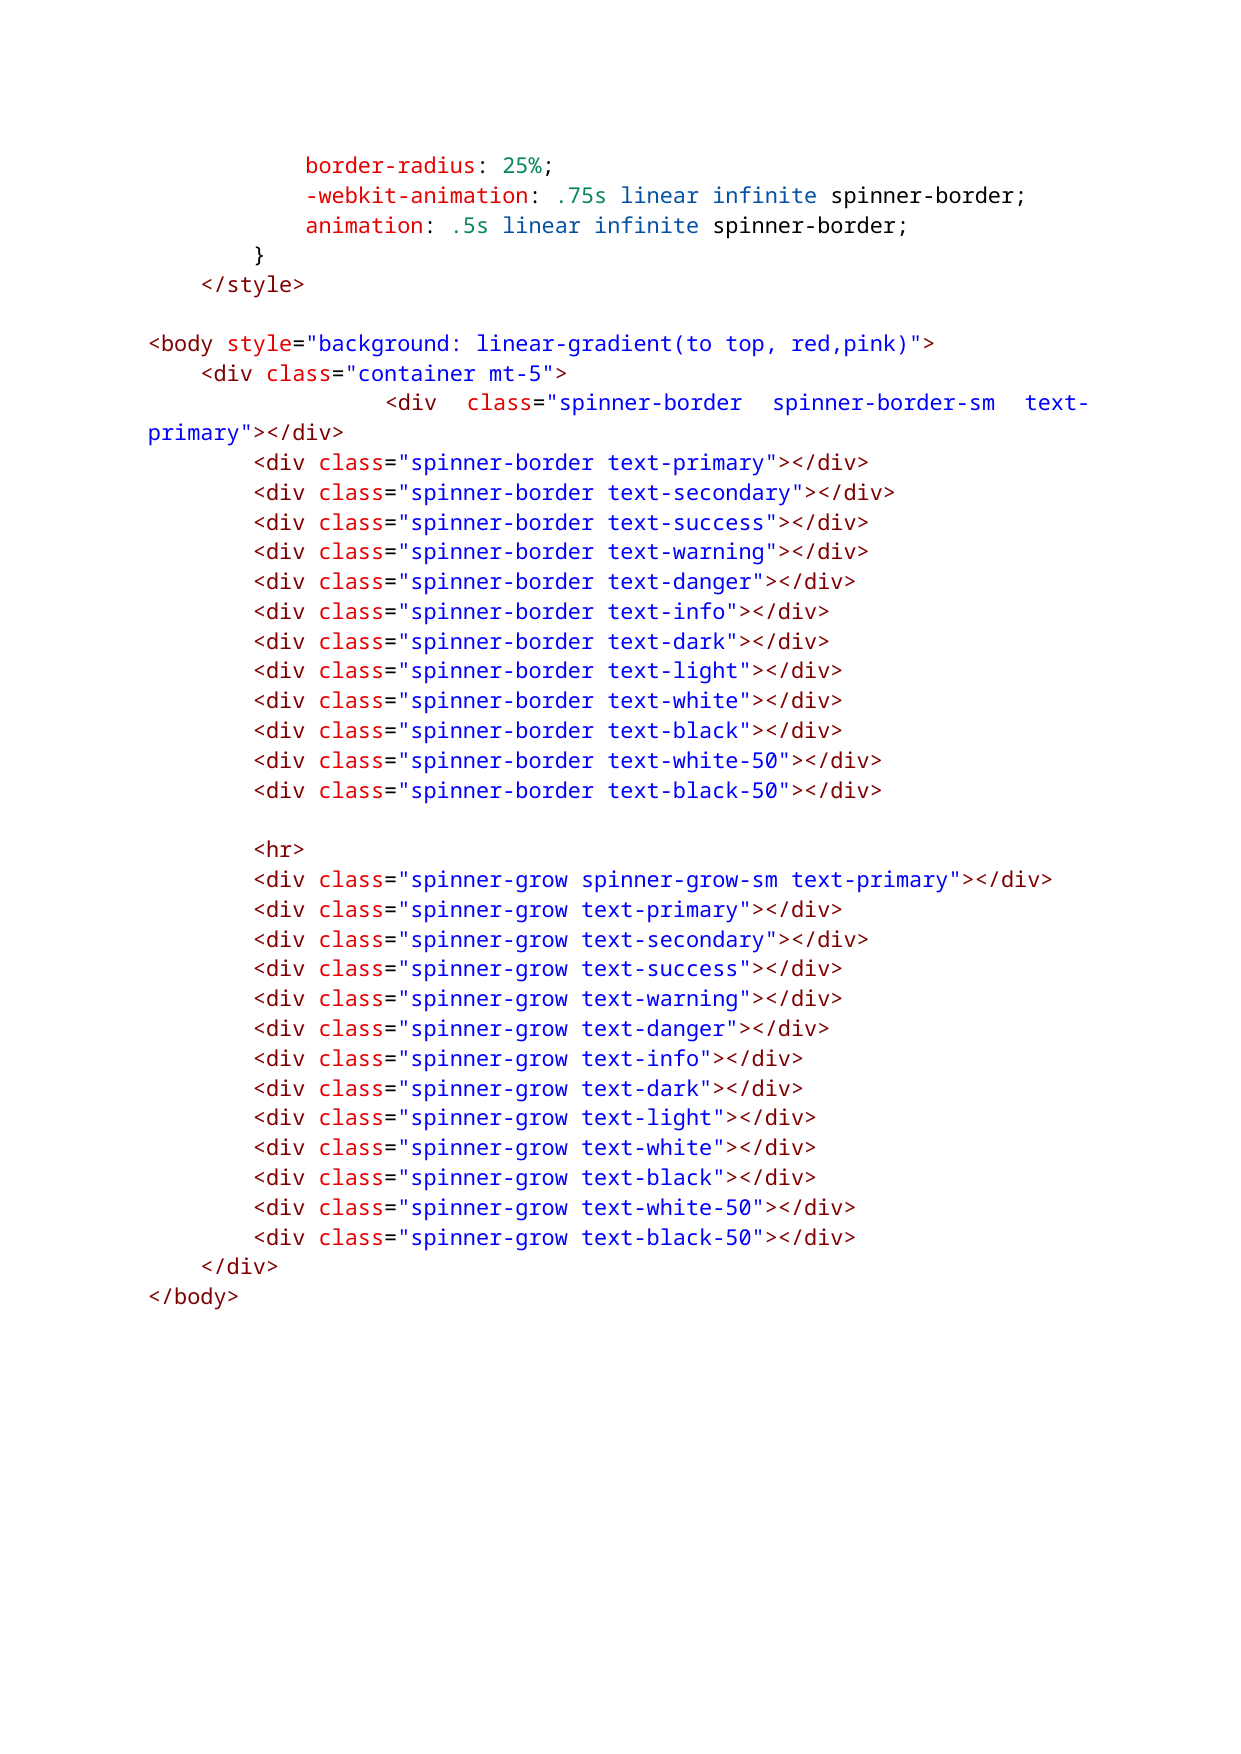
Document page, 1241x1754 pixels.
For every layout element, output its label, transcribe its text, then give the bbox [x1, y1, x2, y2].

text <div class="spinner-grow text-success"></div> [148, 953, 1090, 983]
text -webkit-animation: .75s linear infinite spinner-border; [148, 180, 1090, 209]
text } [148, 239, 1090, 269]
text <div class="spinner-border text-black"></div> [148, 715, 1090, 745]
text <div class="spinner-border text-success"></div> [148, 506, 1090, 536]
text <div class="spinner-grow text-black-50"></div> [148, 1221, 1090, 1251]
text <div class="spinner-border text-primary"></div> [148, 447, 1090, 477]
text <div class="spinner-grow text-white-50"></div> [148, 1192, 1090, 1221]
text <div class="spinner-border text-secondary"></div> [148, 477, 1090, 506]
text <div class="container mt-5"> [148, 357, 1090, 387]
text <div class="spinner-grow text-white"></div> [148, 1132, 1090, 1162]
text <div class="spinner-grow text-danger"></div> [148, 1013, 1090, 1043]
text <body style="background: linear-gradient(to top, red,pink)"> [148, 328, 1090, 357]
text <div class="spinner-border text-light"></div> [148, 655, 1090, 685]
text <div class="spinner-grow text-primary"></div> [148, 894, 1090, 923]
text <div class="spinner-border text-white-50"></div> [148, 745, 1090, 774]
text <div class="spinner-border spinner-border-sm text-primary"></div> [148, 387, 1090, 447]
text <div class="spinner-grow text-warning"></div> [148, 983, 1090, 1013]
text <div class="spinner-border text-danger"></div> [148, 566, 1090, 596]
text <div class="spinner-grow text-secondary"></div> [148, 923, 1090, 953]
text border-radius: 25%; [148, 150, 1090, 180]
text <div class="spinner-border text-white"></div> [148, 685, 1090, 715]
text </div> [148, 1251, 1090, 1281]
text </style> [148, 269, 1090, 299]
text <div class="spinner-grow spinner-grow-sm text-primary"></div> [148, 864, 1090, 894]
text <hr> [148, 834, 1090, 864]
text <div class="spinner-border text-warning"></div> [148, 536, 1090, 566]
text <div class="spinner-grow text-dark"></div> [148, 1072, 1090, 1102]
text <div class="spinner-grow text-light"></div> [148, 1102, 1090, 1132]
text <div class="spinner-border text-info"></div> [148, 596, 1090, 626]
text <div class="spinner-border text-black-50"></div> [148, 774, 1090, 804]
text <div class="spinner-grow text-black"></div> [148, 1162, 1090, 1192]
text animation: .5s linear infinite spinner-border; [148, 209, 1090, 239]
text </body> [148, 1281, 1090, 1311]
text <div class="spinner-border text-dark"></div> [148, 626, 1090, 655]
text <div class="spinner-grow text-info"></div> [148, 1043, 1090, 1072]
